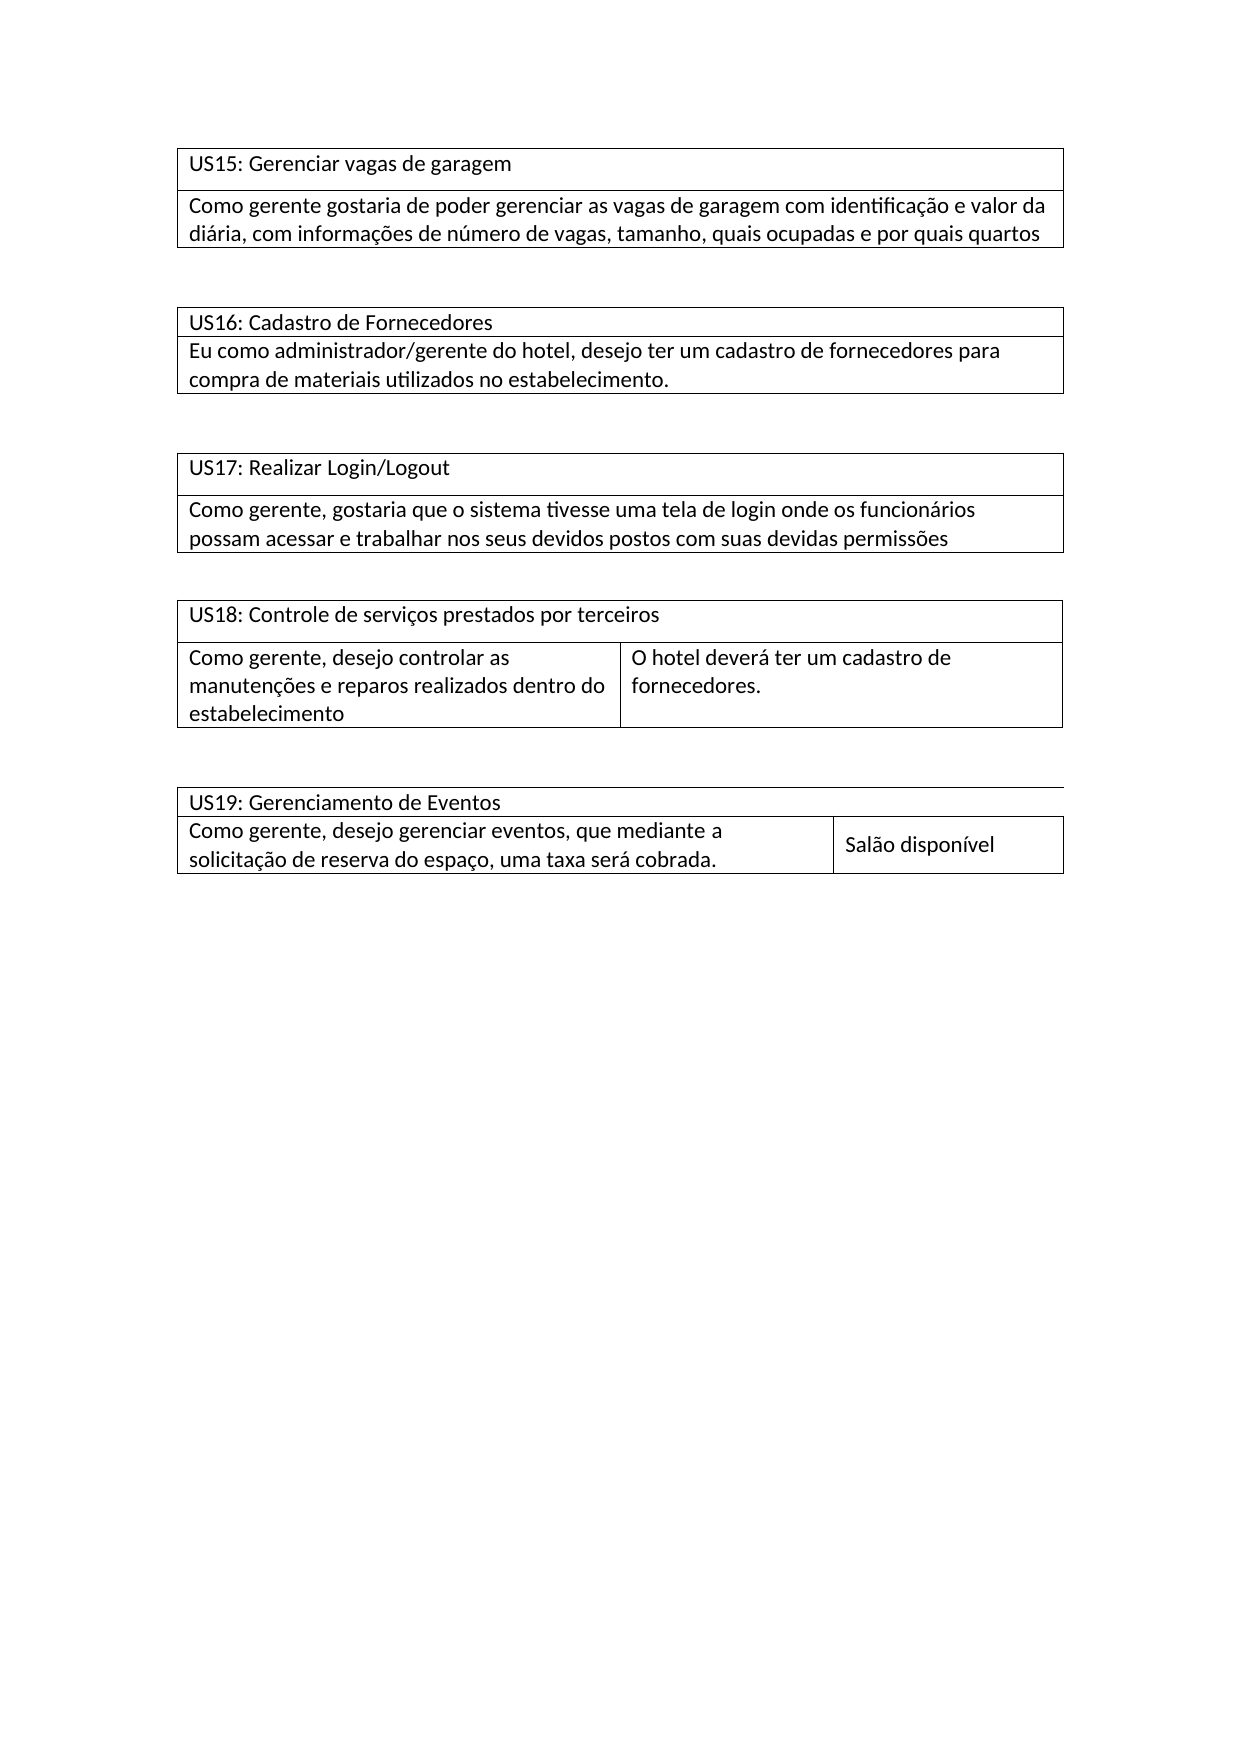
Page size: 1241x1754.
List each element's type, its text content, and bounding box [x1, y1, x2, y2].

table_cell Salão disponível [834, 817, 1063, 873]
table_header US16: Cadastro de Fornecedores [178, 308, 1063, 336]
table_cell Como gerente, gostaria que o sistema tivesse uma tela de login onde os funcionários possam acessar e trabalhar nos seus devidos postos com suas devidas permissões [178, 496, 1063, 552]
table_header US18: Controle de serviços prestados por terceiros [178, 601, 1062, 642]
table_cell Como gerente, desejo gerenciar eventos, que mediante a solicitação de reserva do espaço, uma taxa será cobrada. [178, 817, 833, 873]
table_header US17: Realizar Login/Logout [178, 454, 1063, 494]
table_cell Eu como administrador/gerente do hotel, desejo ter um cadastro de fornecedores para compra de materiais utilizados no estabelecimento. [178, 337, 1063, 393]
table_cell Como gerente, desejo controlar as manutenções e reparos realizados dentro do estabelecimento [178, 643, 620, 727]
table_header US15: Gerenciar vagas de garagem [178, 149, 1063, 190]
table_cell O hotel deverá ter um cadastro de fornecedores. [621, 643, 1062, 727]
table_header US19: Gerenciamento de Eventos [178, 788, 1064, 816]
table_cell Como gerente gostaria de poder gerenciar as vagas de garagem com identificação e valor da diária, com informações de número de vagas, tamanho, quais ocupadas e por quais quartos [178, 191, 1063, 247]
